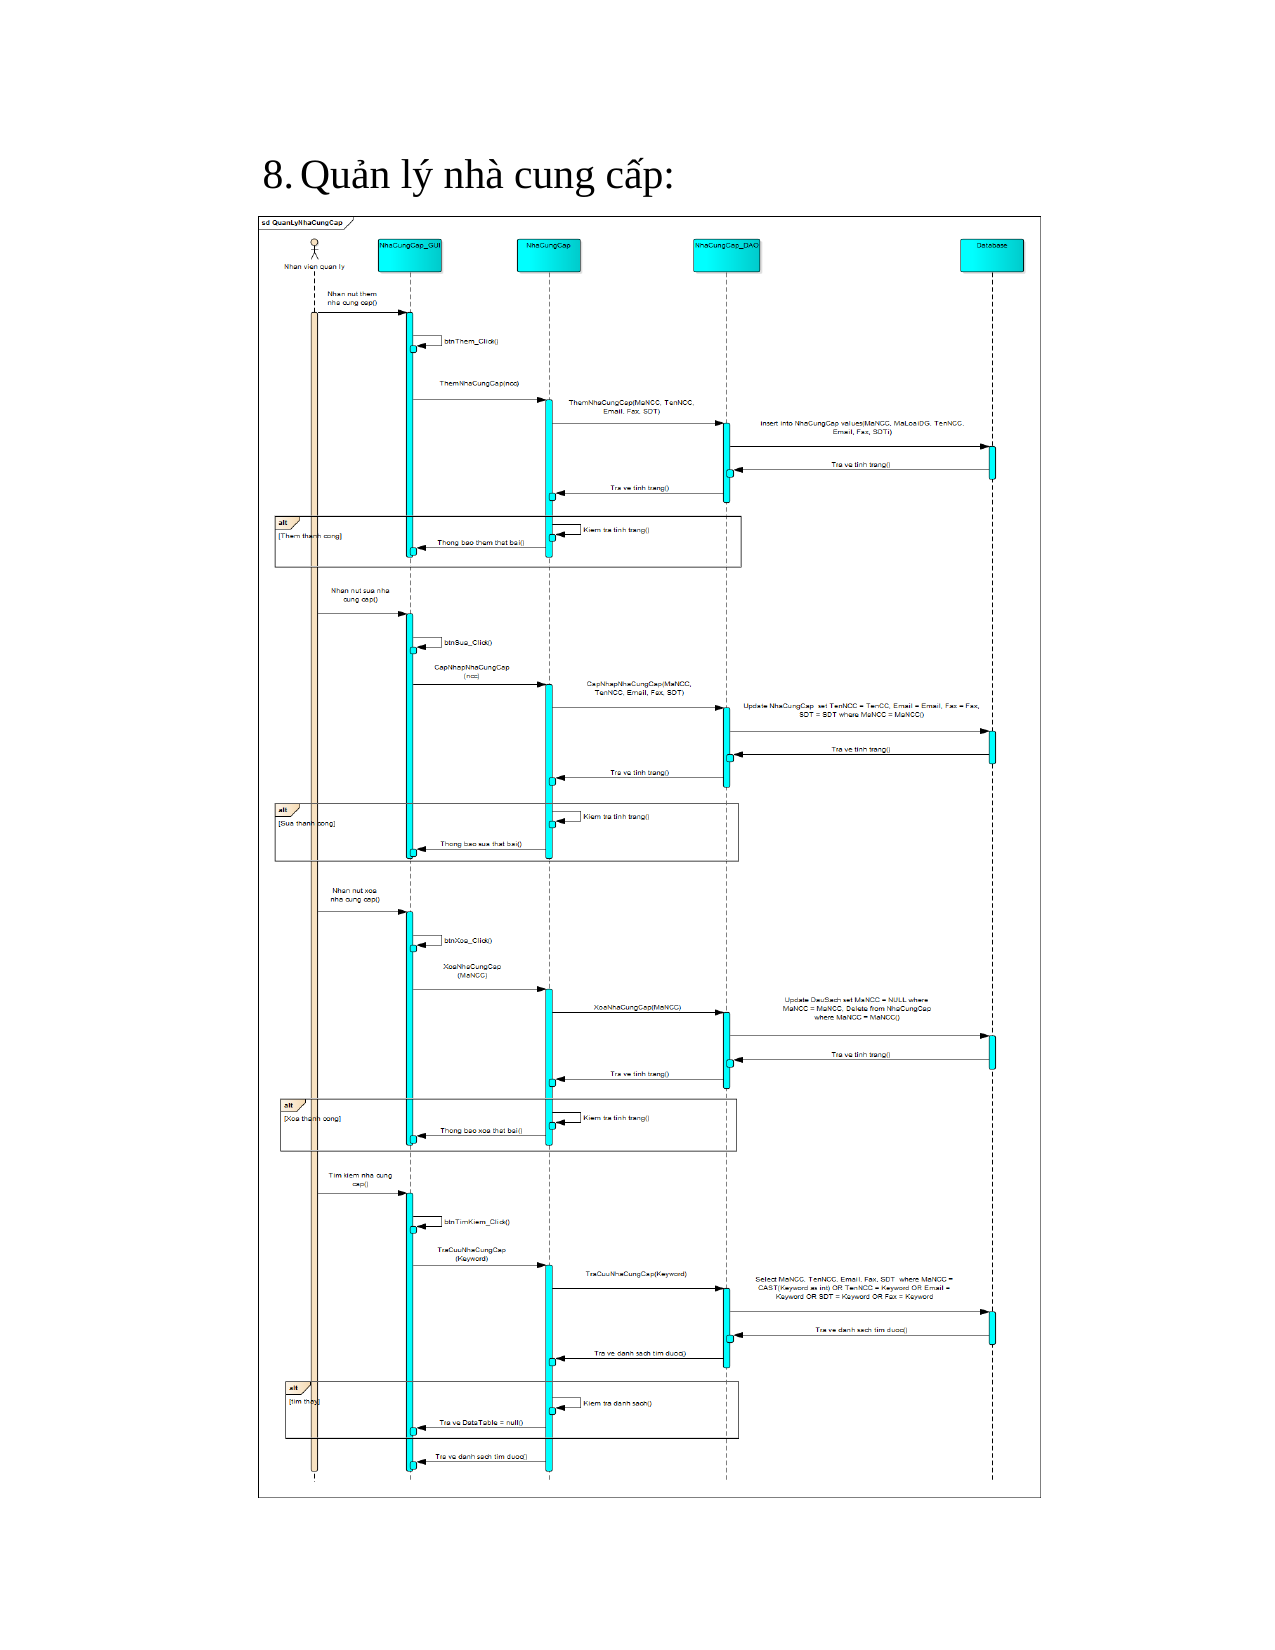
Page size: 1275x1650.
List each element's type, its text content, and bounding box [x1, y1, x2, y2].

list Quản lý nhà cung cấp: [262, 150, 1125, 198]
picture [257, 215, 1041, 1498]
